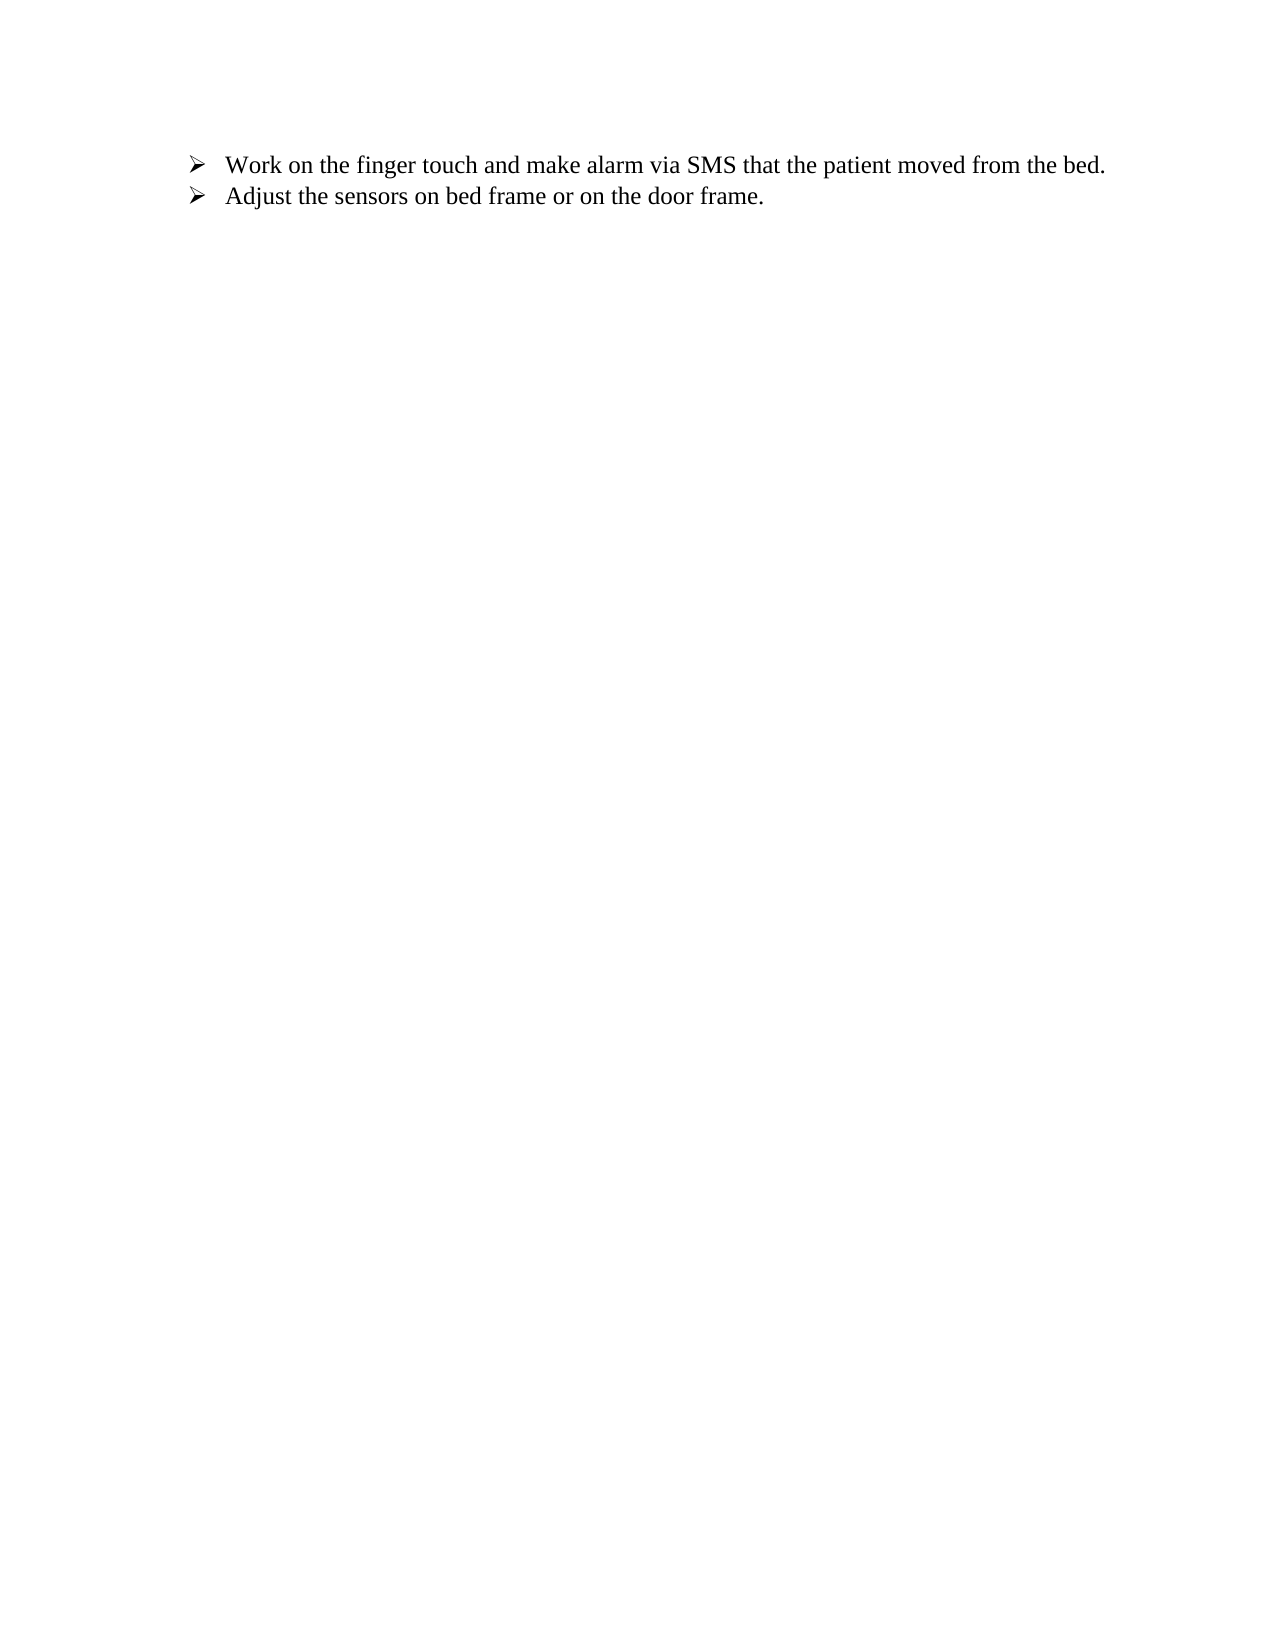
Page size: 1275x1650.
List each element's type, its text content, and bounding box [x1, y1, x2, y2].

list Work on the finger touch and make alarm via SMS that the patient moved from the bed. [187, 150, 1125, 179]
list Adjust the sensors on bed frame or on the door frame. [187, 181, 1125, 210]
